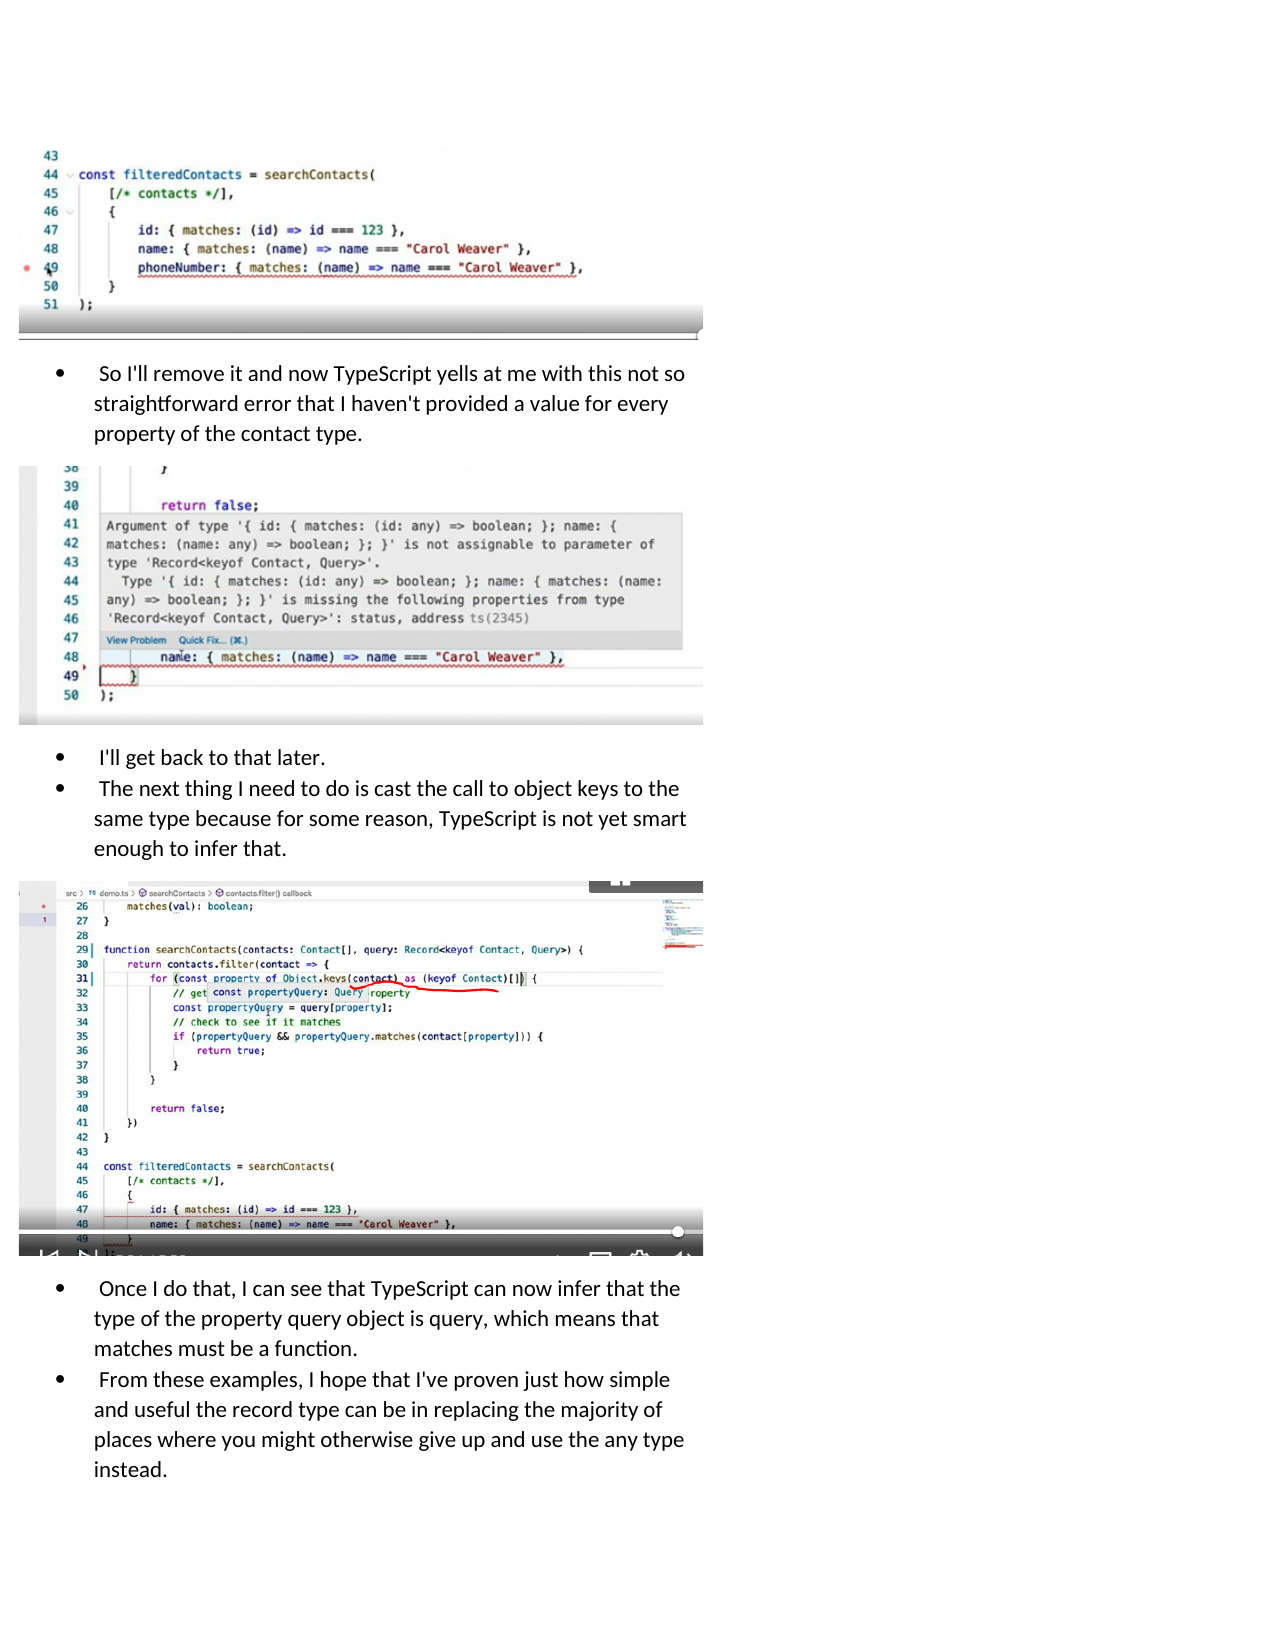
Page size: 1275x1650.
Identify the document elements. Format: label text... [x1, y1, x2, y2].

picture [18, 150, 704, 340]
list From these examples, I hope that I've proven just how simple and useful the record type can be in replacing the majority of places where you might otherwise give up and use the any type instead. [56, 1365, 703, 1483]
list The next thing I need to do is cast the call to object keys to the same type because for some reason, TypeScript is not yet smart enough to infer that. [56, 774, 703, 862]
list So I'll remove it and now TypeScript yells at me with this not so straightforward error that I haven't provided a value for every property of the contact type. [56, 359, 703, 447]
picture [18, 466, 704, 725]
picture [18, 881, 704, 1256]
list I'll get back to that later. [56, 743, 703, 772]
list Once I do that, I can see that TypeScript can now infer that the type of the property query object is query, which means that matches must be a function. [56, 1274, 703, 1362]
